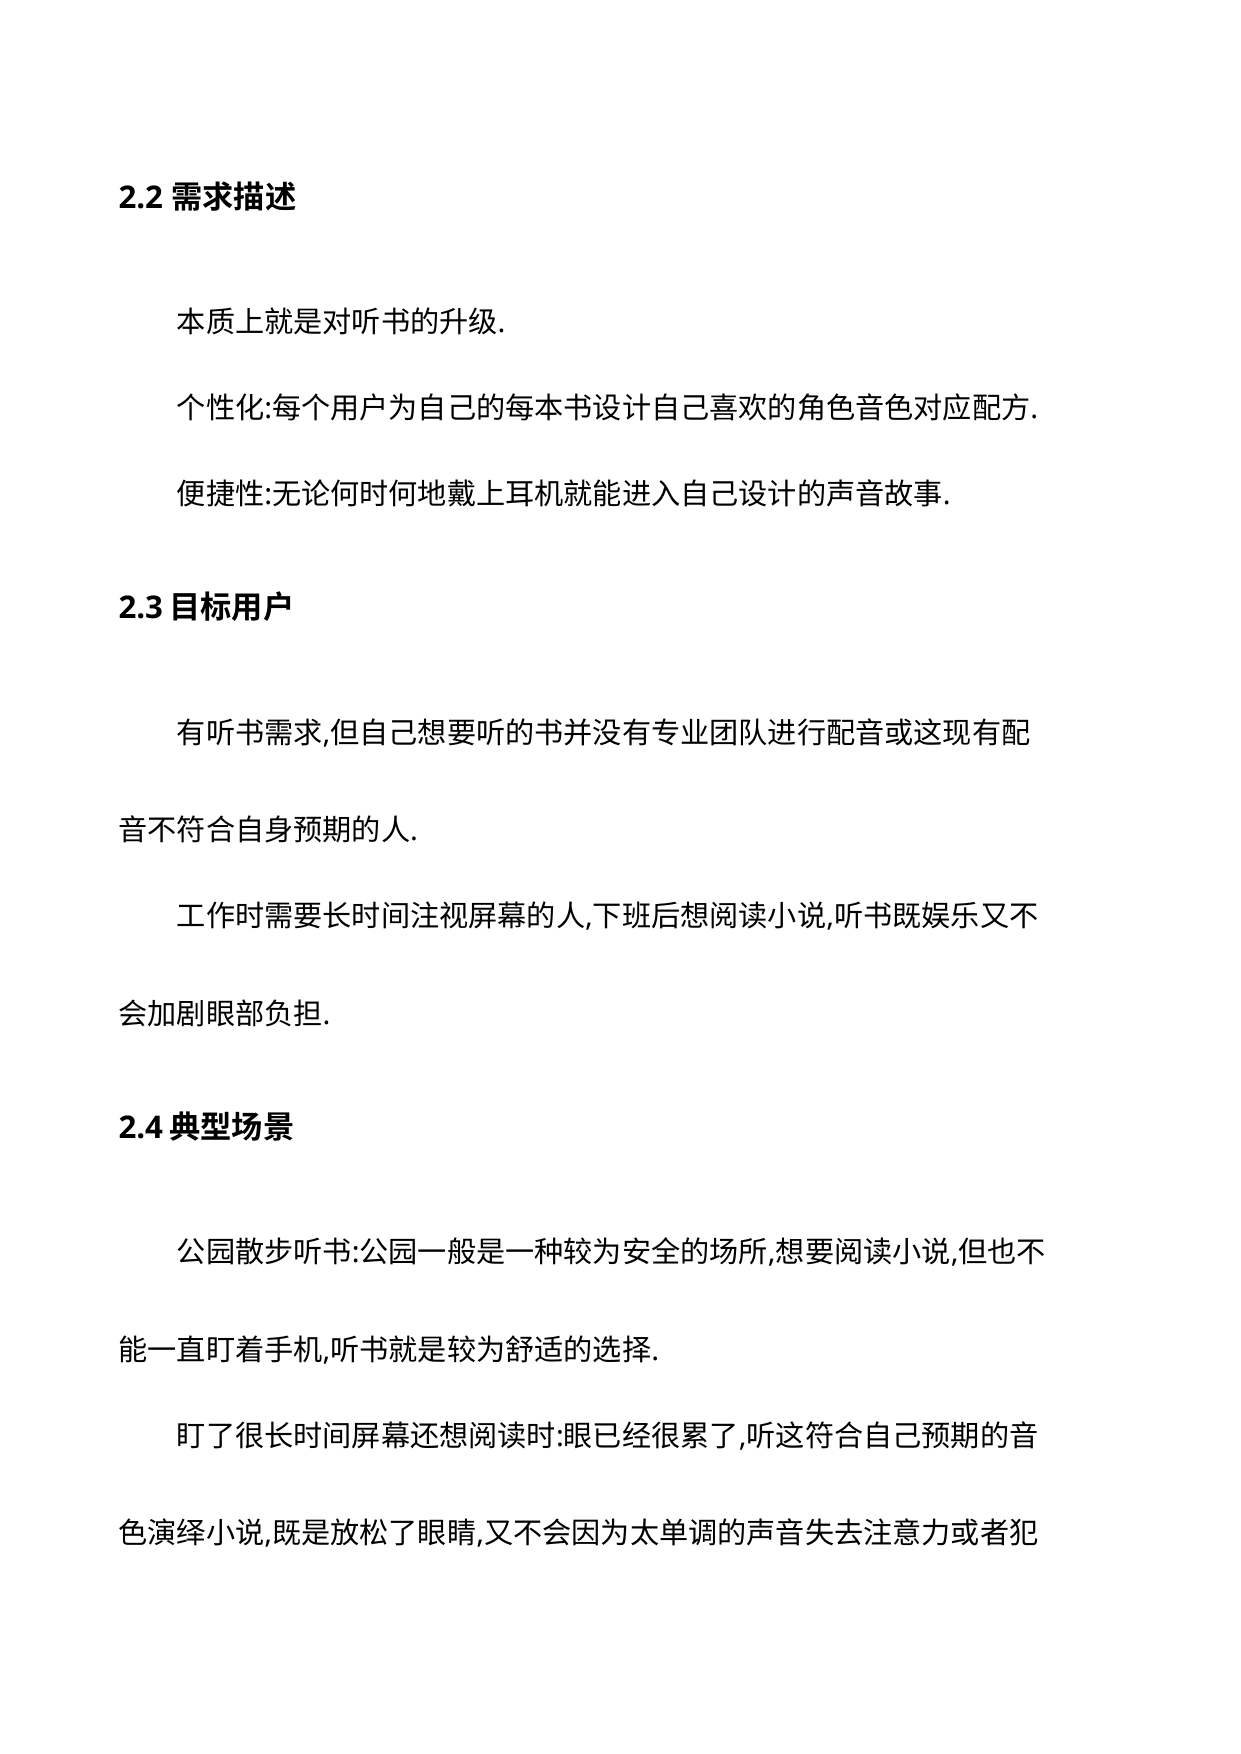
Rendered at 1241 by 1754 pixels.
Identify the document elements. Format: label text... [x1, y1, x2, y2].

subtitle 2.3目标用户 [118, 573, 1053, 638]
text 个性化:每个用户为自己的每本书设计自己喜欢的角色音色对应配方. [118, 373, 1053, 438]
text 本质上就是对听书的升级. [118, 287, 1053, 352]
subtitle 2.4典型场景 [118, 1092, 1053, 1157]
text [118, 1401, 1053, 1564]
text 工作时需要长时间注视屏幕的人,下班后想阅读小说,听书既娱乐又不会加剧眼部负担. [118, 882, 1053, 1044]
subtitle 2.2 需求描述 [118, 162, 1053, 227]
text 便捷性:无论何时何地戴上耳机就能进入自己设计的声音故事. [118, 459, 1053, 524]
text 有听书需求,但自己想要听的书并没有专业团队进行配音或这现有配音不符合自身预期的人. [118, 698, 1053, 860]
text 公园散步听书:公园一般是一种较为安全的场所,想要阅读小说,但也不能一直盯着手机,听书就是较为舒适的选择. [118, 1217, 1053, 1380]
